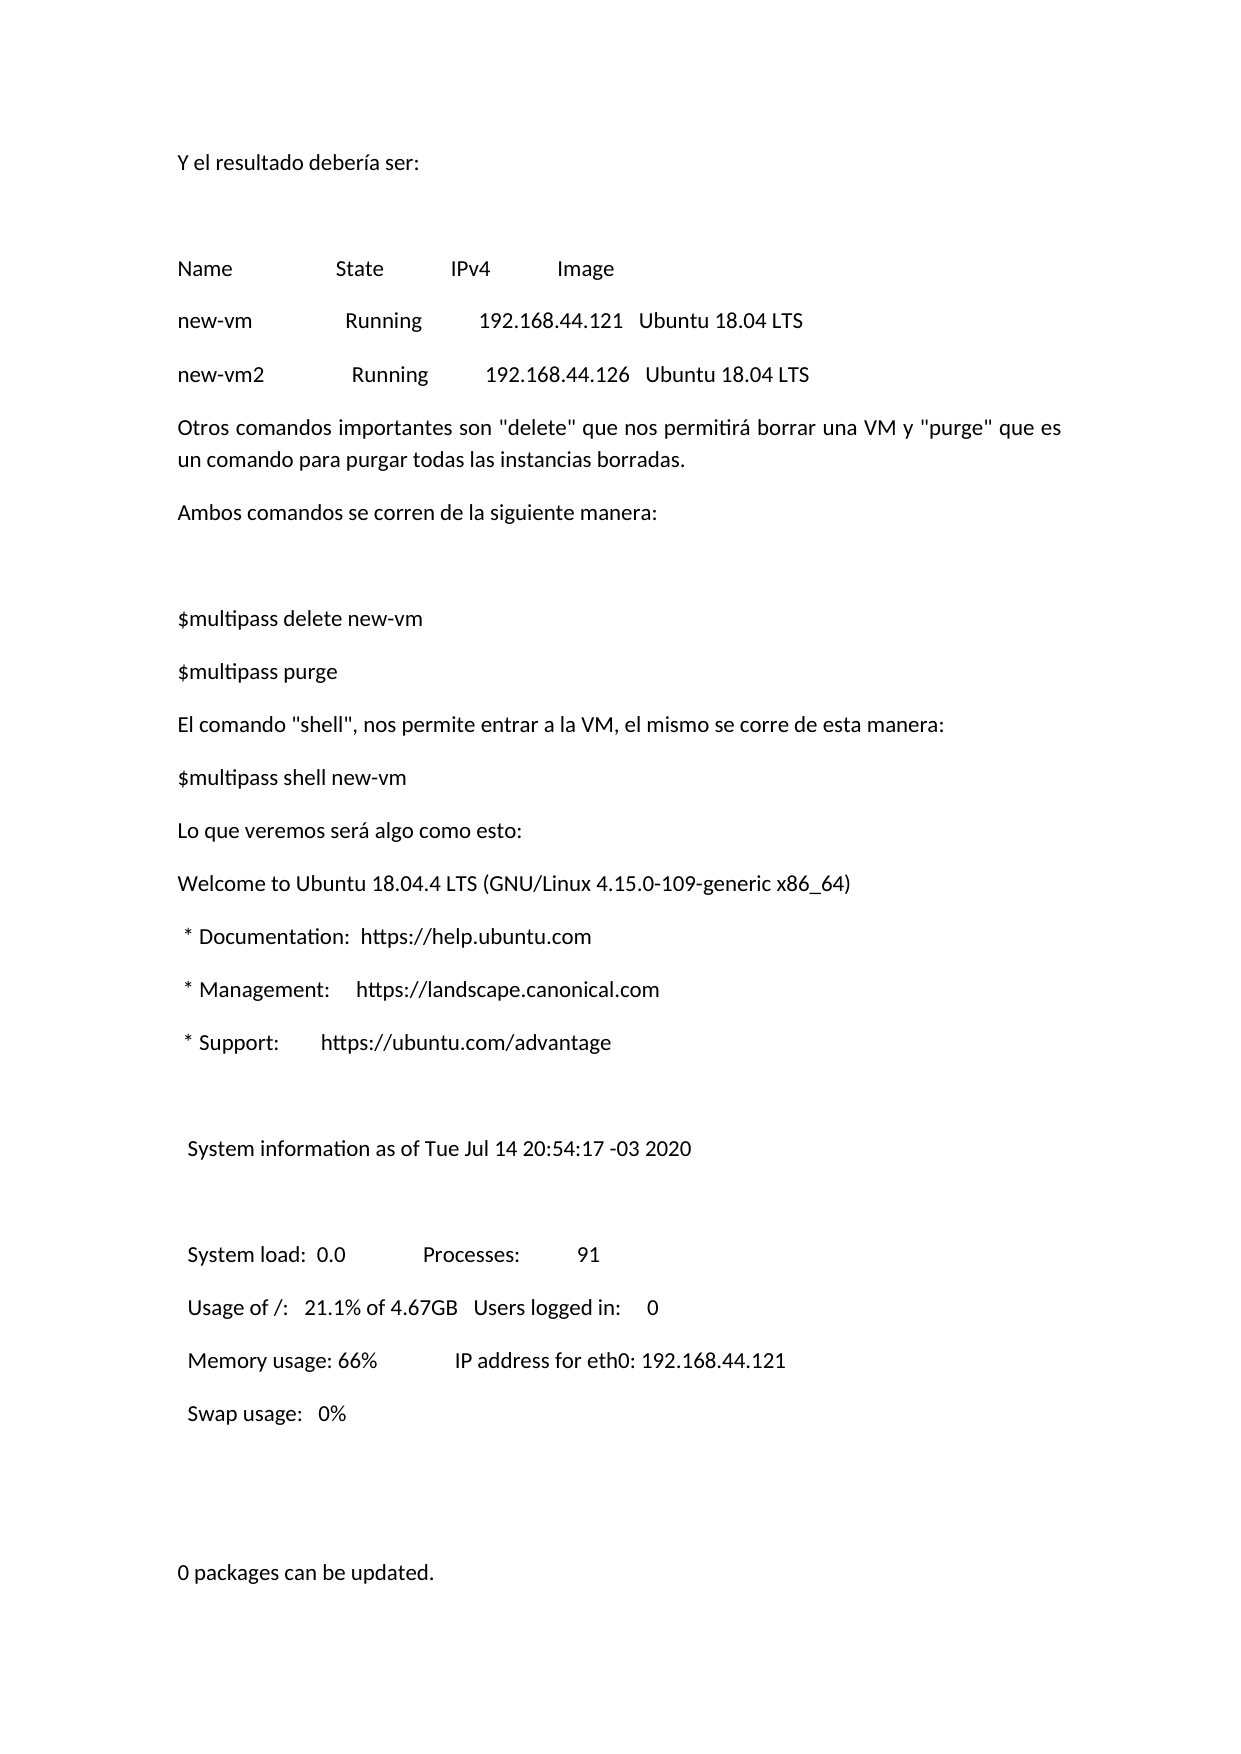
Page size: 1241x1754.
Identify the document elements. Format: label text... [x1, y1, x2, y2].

text Name State IPv4 Image [177, 254, 1063, 282]
text * Documentation: https://help.ubuntu.com [177, 922, 1063, 950]
text Usage of /: 21.1% of 4.67GB Users logged in: 0 [177, 1293, 1063, 1321]
text System information as of Tue Jul 14 20:54:17 -03 2020 [177, 1134, 1063, 1162]
text El comando "shell", nos permite entrar a la VM, el mismo se corre de esta manera: [177, 710, 1063, 738]
text $multipass shell new-vm [177, 763, 1063, 791]
text Y el resultado debería ser: [177, 148, 1063, 176]
text 0 packages can be updated. [177, 1558, 1063, 1586]
text * Support: https://ubuntu.com/advantage [177, 1028, 1063, 1056]
text Lo que veremos será algo como esto: [177, 816, 1063, 844]
text System load: 0.0 Processes: 91 [177, 1240, 1063, 1268]
text $multipass purge [177, 657, 1063, 685]
text Ambos comandos se corren de la siguiente manera: [177, 498, 1063, 526]
text $multipass delete new-vm [177, 604, 1063, 632]
text Otros comandos importantes son "delete" que nos permitirá borrar una VM y "purge" que es un comando para purgar todas las instancias borradas. [177, 413, 1063, 473]
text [177, 307, 1063, 335]
text Memory usage: 66% IP address for eth0: 192.168.44.121 [177, 1346, 1063, 1374]
text Swap usage: 0% [177, 1399, 1063, 1427]
text * Management: https://landscape.canonical.com [177, 975, 1063, 1003]
text Welcome to Ubuntu 18.04.4 LTS (GNU/Linux 4.15.0-109-generic x86_64) [177, 869, 1063, 897]
text new-vm2 Running 192.168.44.126 Ubuntu 18.04 LTS [177, 360, 1063, 388]
